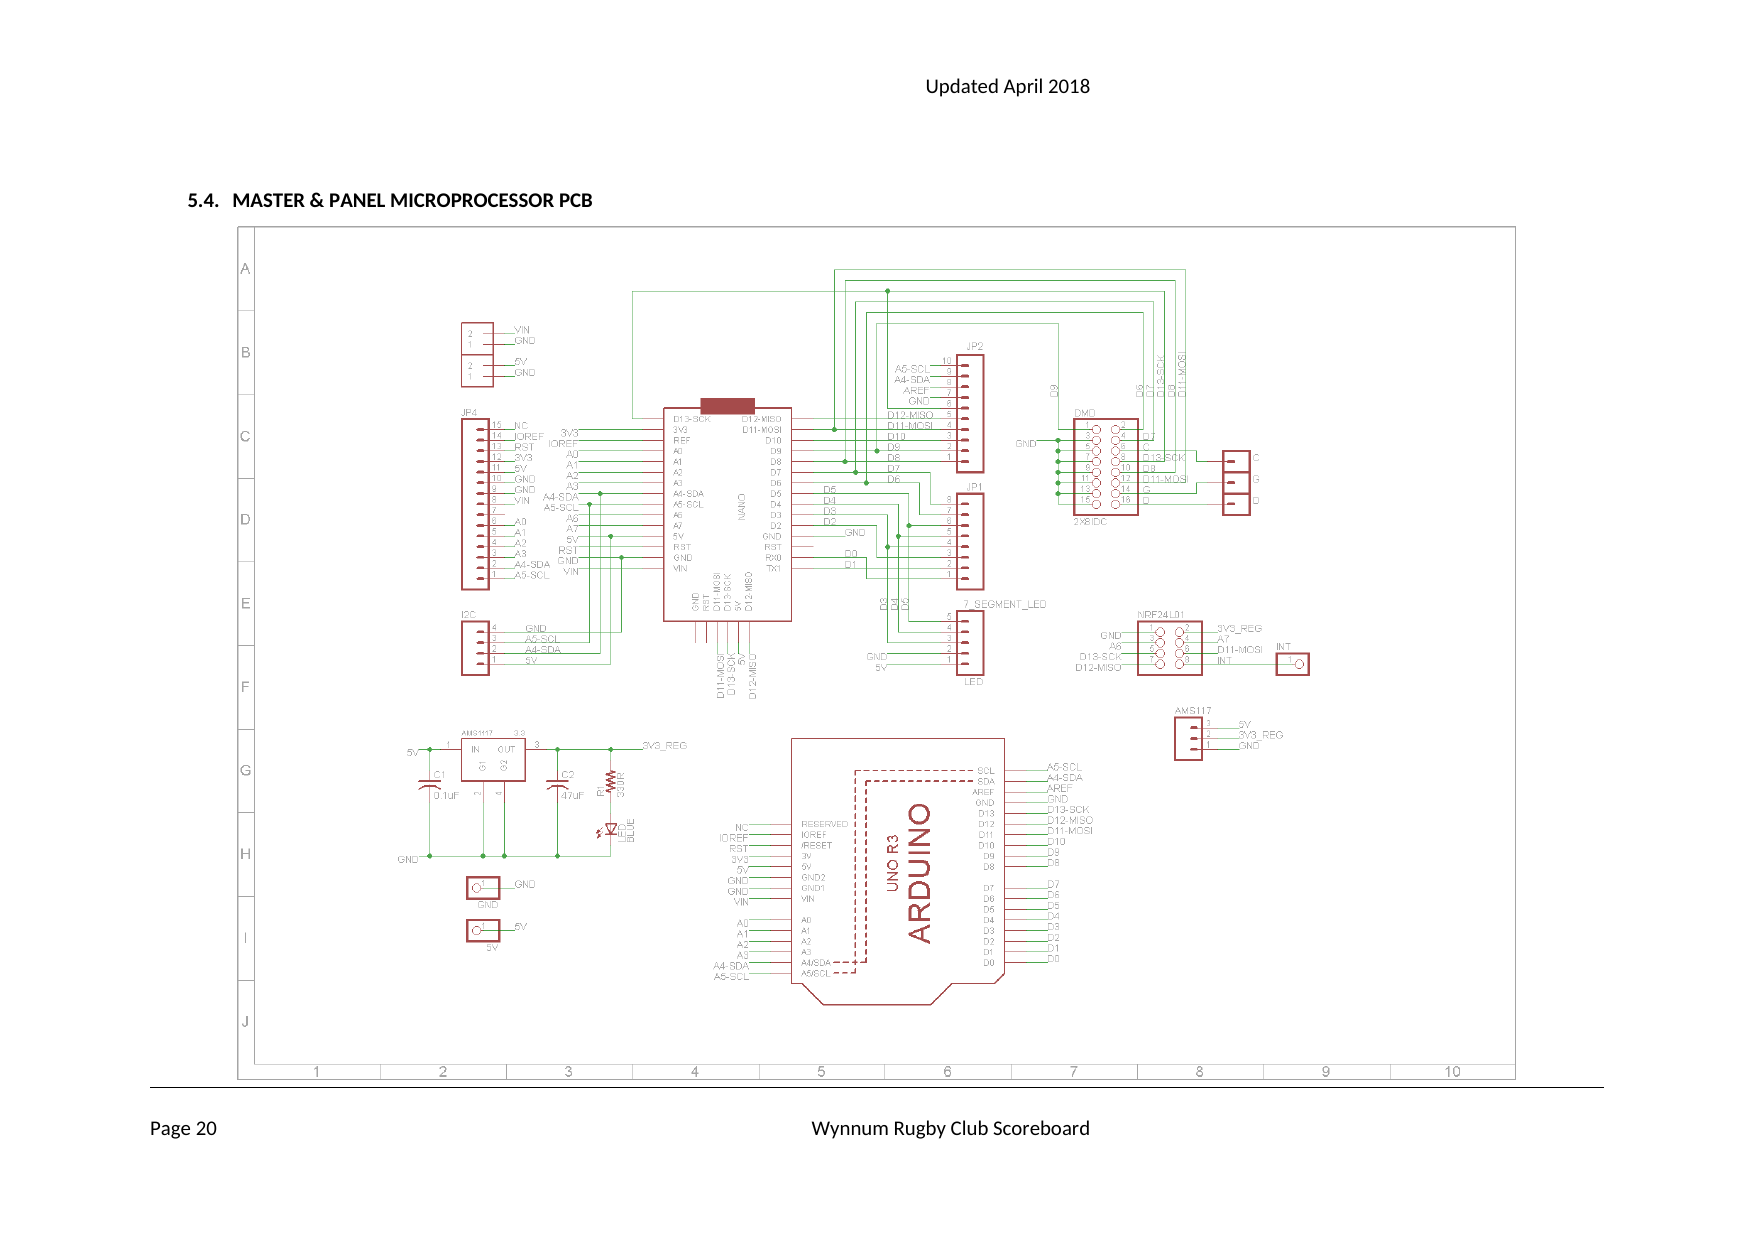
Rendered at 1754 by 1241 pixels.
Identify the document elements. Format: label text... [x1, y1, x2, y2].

picture [236, 225, 1518, 1082]
subtitle MASTER & PANEL MICROPROCESSOR PCB [187, 187, 1604, 213]
